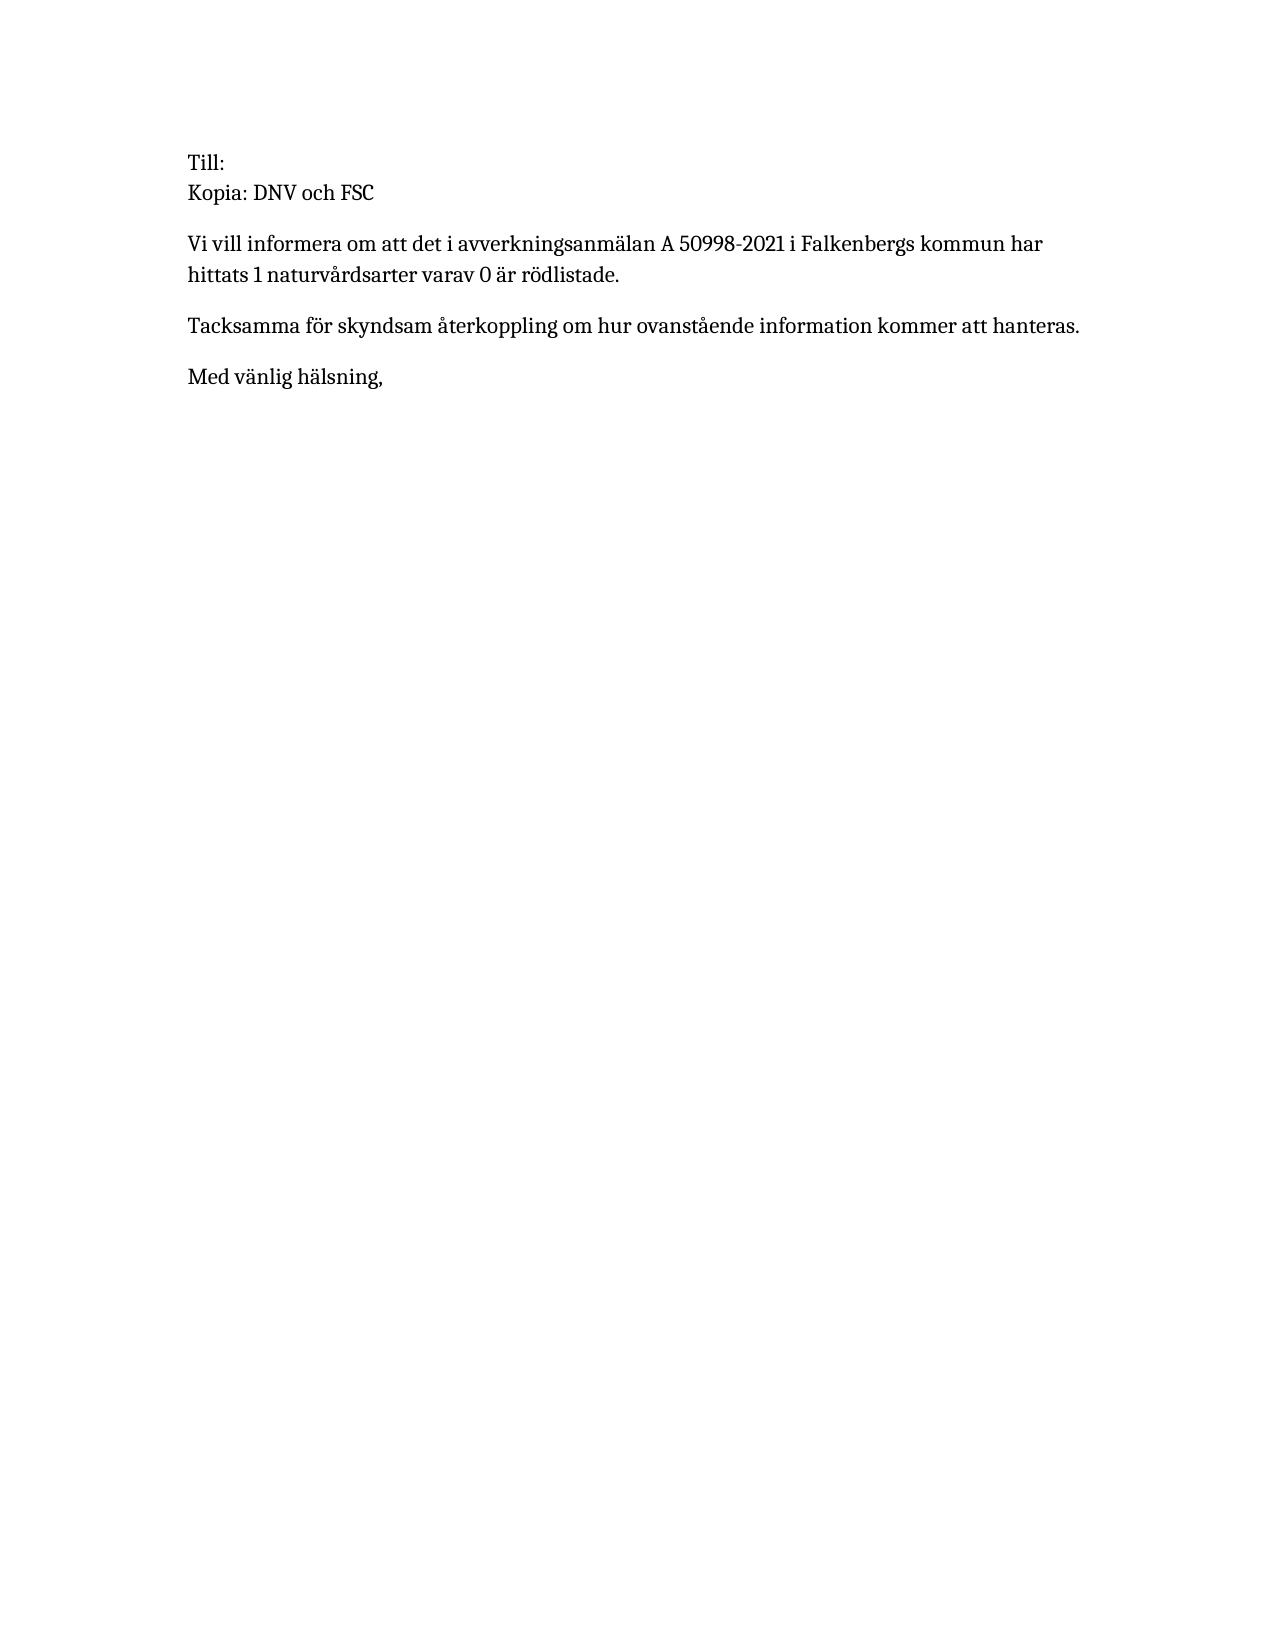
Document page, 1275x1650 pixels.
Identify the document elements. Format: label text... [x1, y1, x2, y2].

text Till: Kopia: DNV och FSC [187, 150, 1087, 207]
text Tacksamma för skyndsam återkoppling om hur ovanstående information kommer att hanteras. [187, 312, 1087, 339]
text Vi vill informera om att det i avverkningsanmälan A 50998-2021 i Falkenbergs kommun har hittats 1 naturvårdsarter varav 0 är rödlistade. [187, 231, 1087, 288]
text Med vänlig hälsning, [187, 363, 1087, 420]
